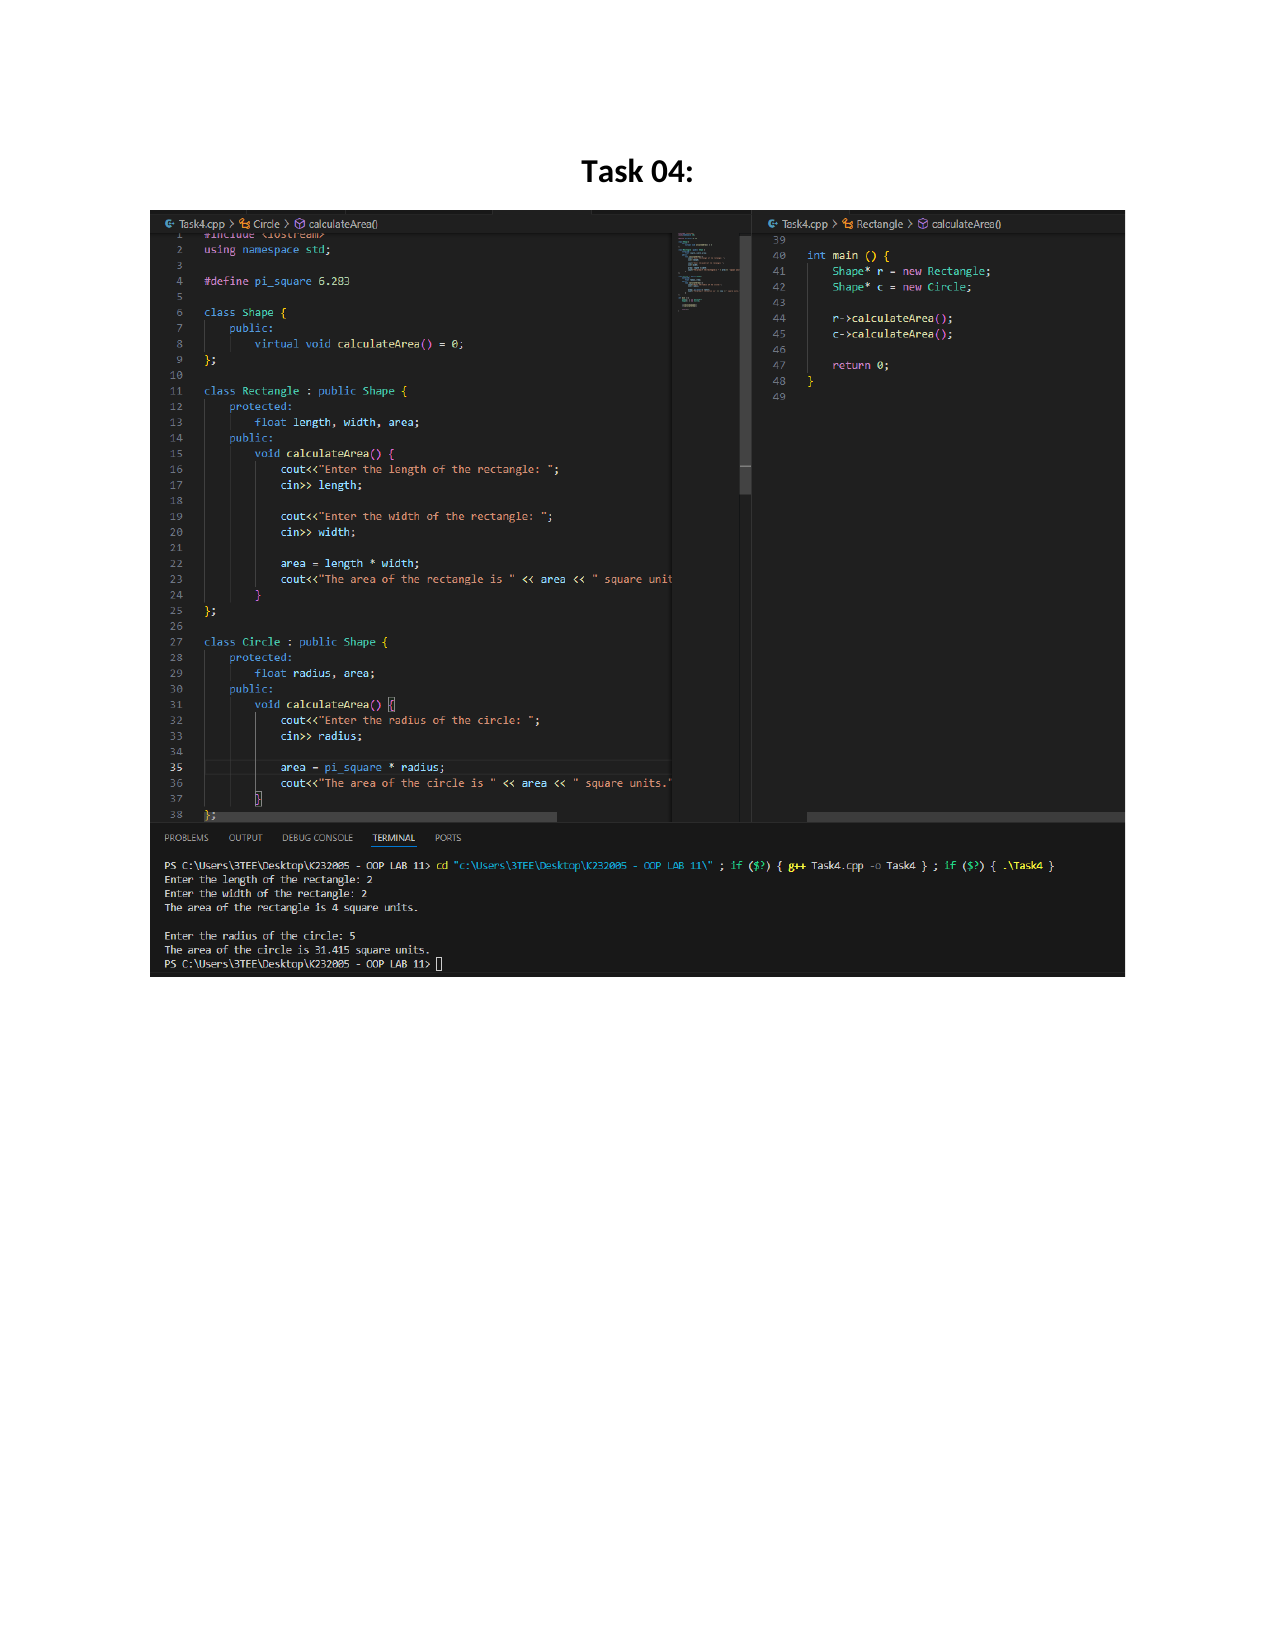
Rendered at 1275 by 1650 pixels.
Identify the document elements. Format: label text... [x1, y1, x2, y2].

picture [150, 210, 1125, 977]
text Task 04: [150, 150, 1125, 191]
